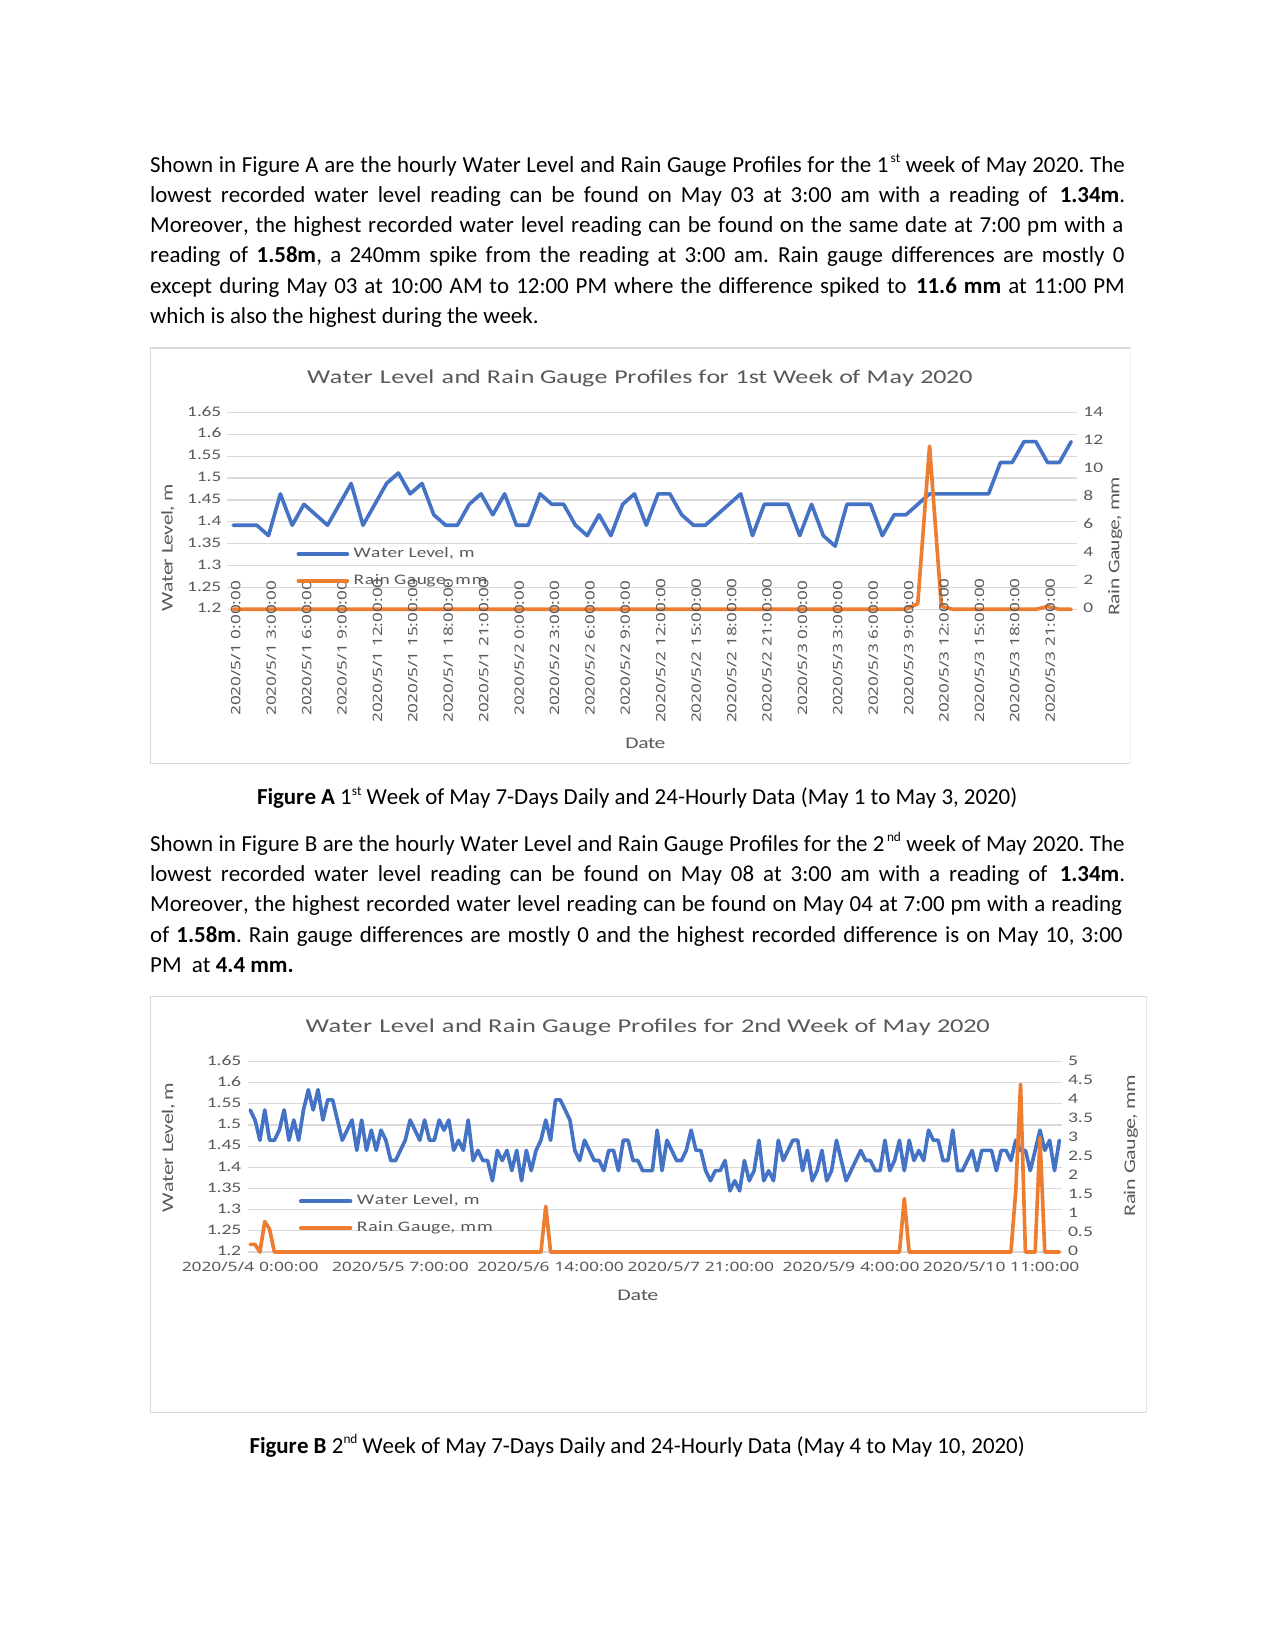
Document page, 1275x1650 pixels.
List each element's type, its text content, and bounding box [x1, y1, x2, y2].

text Shown in Figure A are the hourly Water Level and Rain Gauge Profiles for the 1st week of May 2020. The lowest recorded water level reading can be found on May 03 at 3:00 am with a reading of 1.34m. Moreover, the highest recorded water level reading can be found on the same date at 7:00 pm with a reading of 1.58m, a 240mm spike from the reading at 3:00 am. Rain gauge differences are mostly 0 except during May 03 at 10:00 AM to 12:00 PM where the difference spiked to 11.6 mm at 11:00 PM which is also the highest during the week. [150, 150, 1125, 329]
text Figure A 1st Week of May 7-Days Daily and 24-Hourly Data (May 1 to May 3, 2020) [150, 782, 1125, 810]
text Figure B 2nd Week of May 7-Days Daily and 24-Hourly Data (May 4 to May 10, 2020) [150, 1431, 1125, 1459]
text Shown in Figure B are the hourly Water Level and Rain Gauge Profiles for the 2nd week of May 2020. The lowest recorded water level reading can be found on May 08 at 3:00 am with a reading of 1.34m. Moreover, the highest recorded water level reading can be found on May 04 at 7:00 pm with a reading of 1.58m. Rain gauge differences are mostly 0 and the highest recorded difference is on May 10, 3:00 PM at 4.4 mm. [150, 829, 1125, 978]
